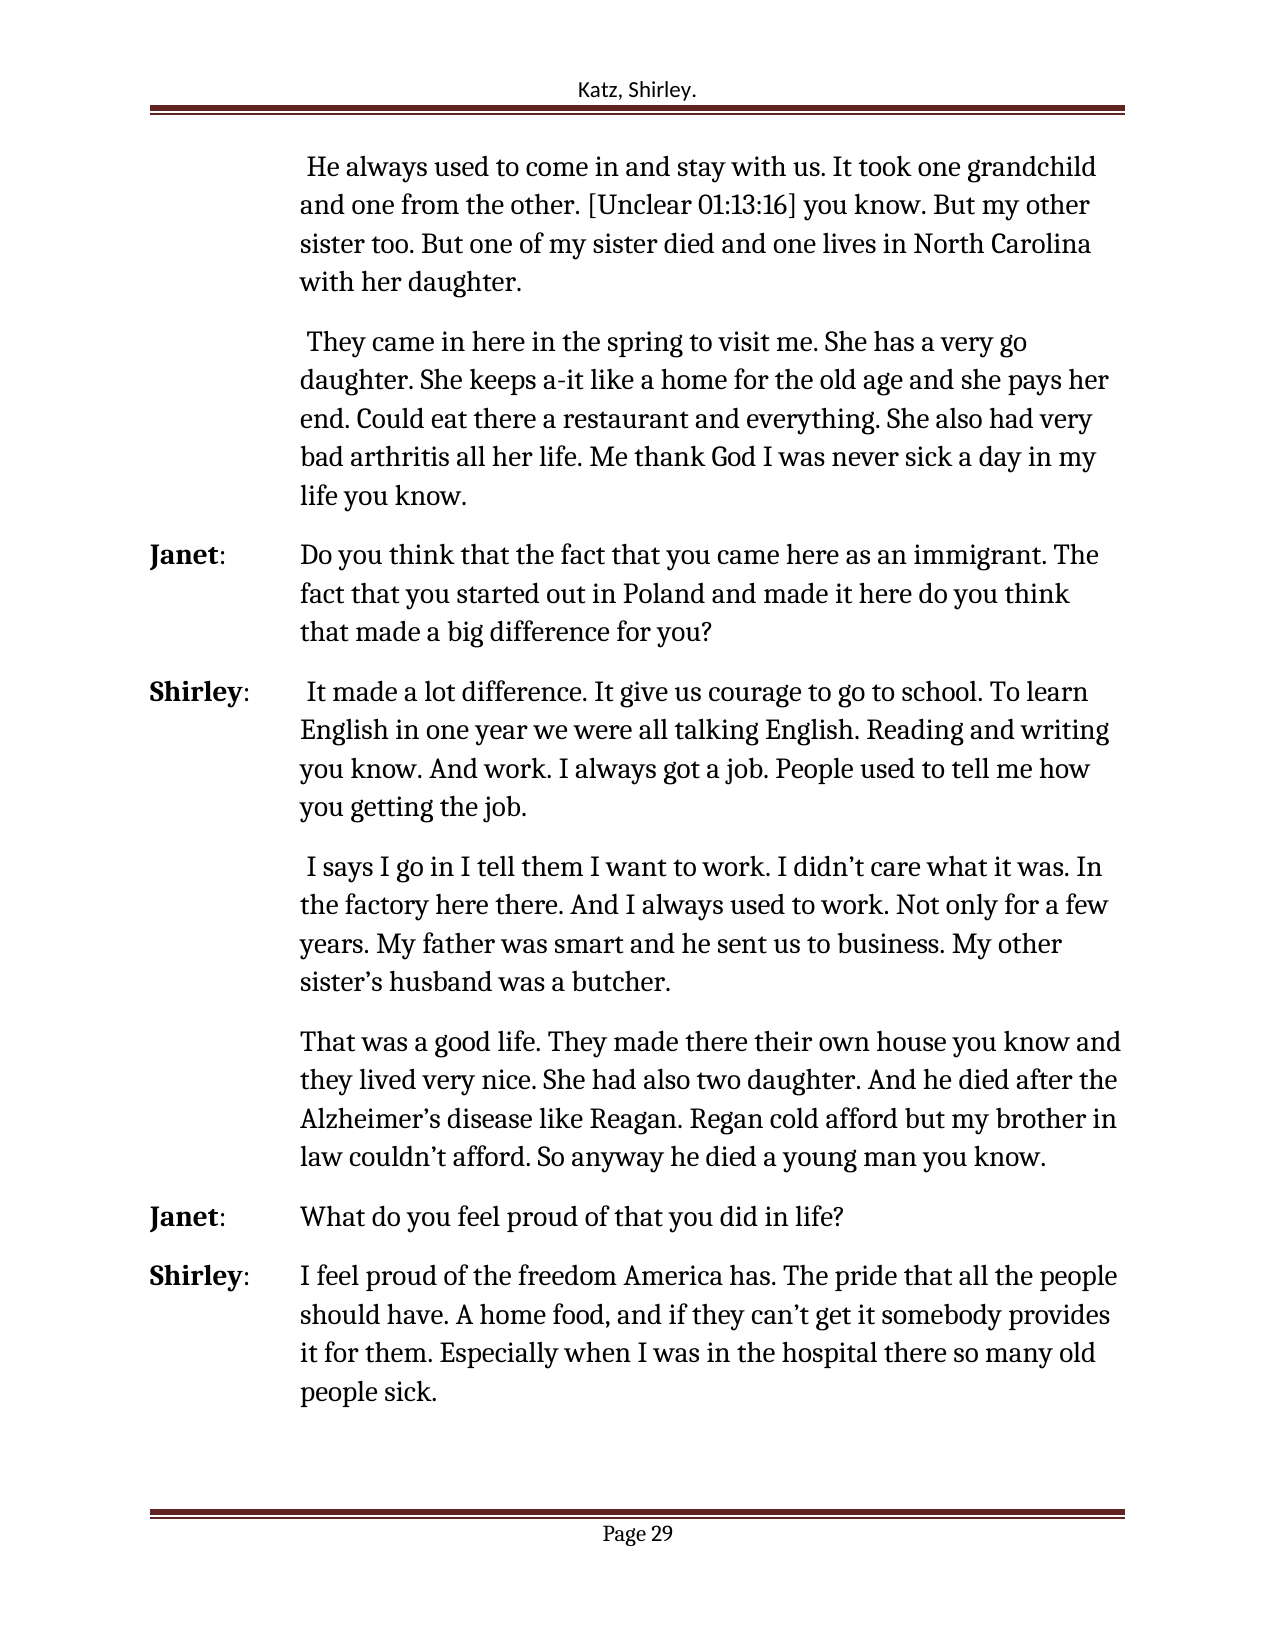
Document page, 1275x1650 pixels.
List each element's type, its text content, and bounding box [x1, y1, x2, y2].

text Janet: What do you feel proud of that you did in life? [150, 1200, 1125, 1233]
text Shirley: It made a lot difference. It give us courage to go to school. To learn English in one year we were all talking English. Reading and writing you know. And work. I always got a job. People used to tell me how you getting the job. [150, 675, 1125, 824]
text Shirley: I feel proud of the freedom America has. The pride that all the people should have. A home food, and if they can’t get it somebody provides it for them. Especially when I was in the hospital there so many old people sick. [150, 1259, 1125, 1408]
text I says I go in I tell them I want to work. I didn’t care what it was. In the factory here there. And I always used to work. Not only for a few years. My father was smart and he sent us to business. My other sister’s husband was a butcher. [300, 850, 1125, 999]
text They came in here in the spring to visit me. She has a very go daughter. She keeps a-it like a home for the old age and she pays her end. Could eat there a restaurant and everything. She also had very bad arthritis all her life. Me thank God I was never sick a day in my life you know. [300, 325, 1125, 513]
text Janet: Do you think that the fact that you came here as an immigrant. The fact that you started out in Poland and made it here do you think that made a big difference for you? [150, 538, 1125, 649]
text That was a good life. They made there their own house you know and they lived very nice. She had also two daughter. And he died after the Alzheimer’s disease like Reagan. Regan cold afford but my brother in law couldn’t afford. So anyway he died a young man you know. [300, 1025, 1125, 1174]
text He always used to come in and stay with us. It took one grandchild and one from the other. [Unclear 01:13:16] you know. But my other sister too. But one of my sister died and one lives in North Carolina with her daughter. [300, 150, 1125, 299]
